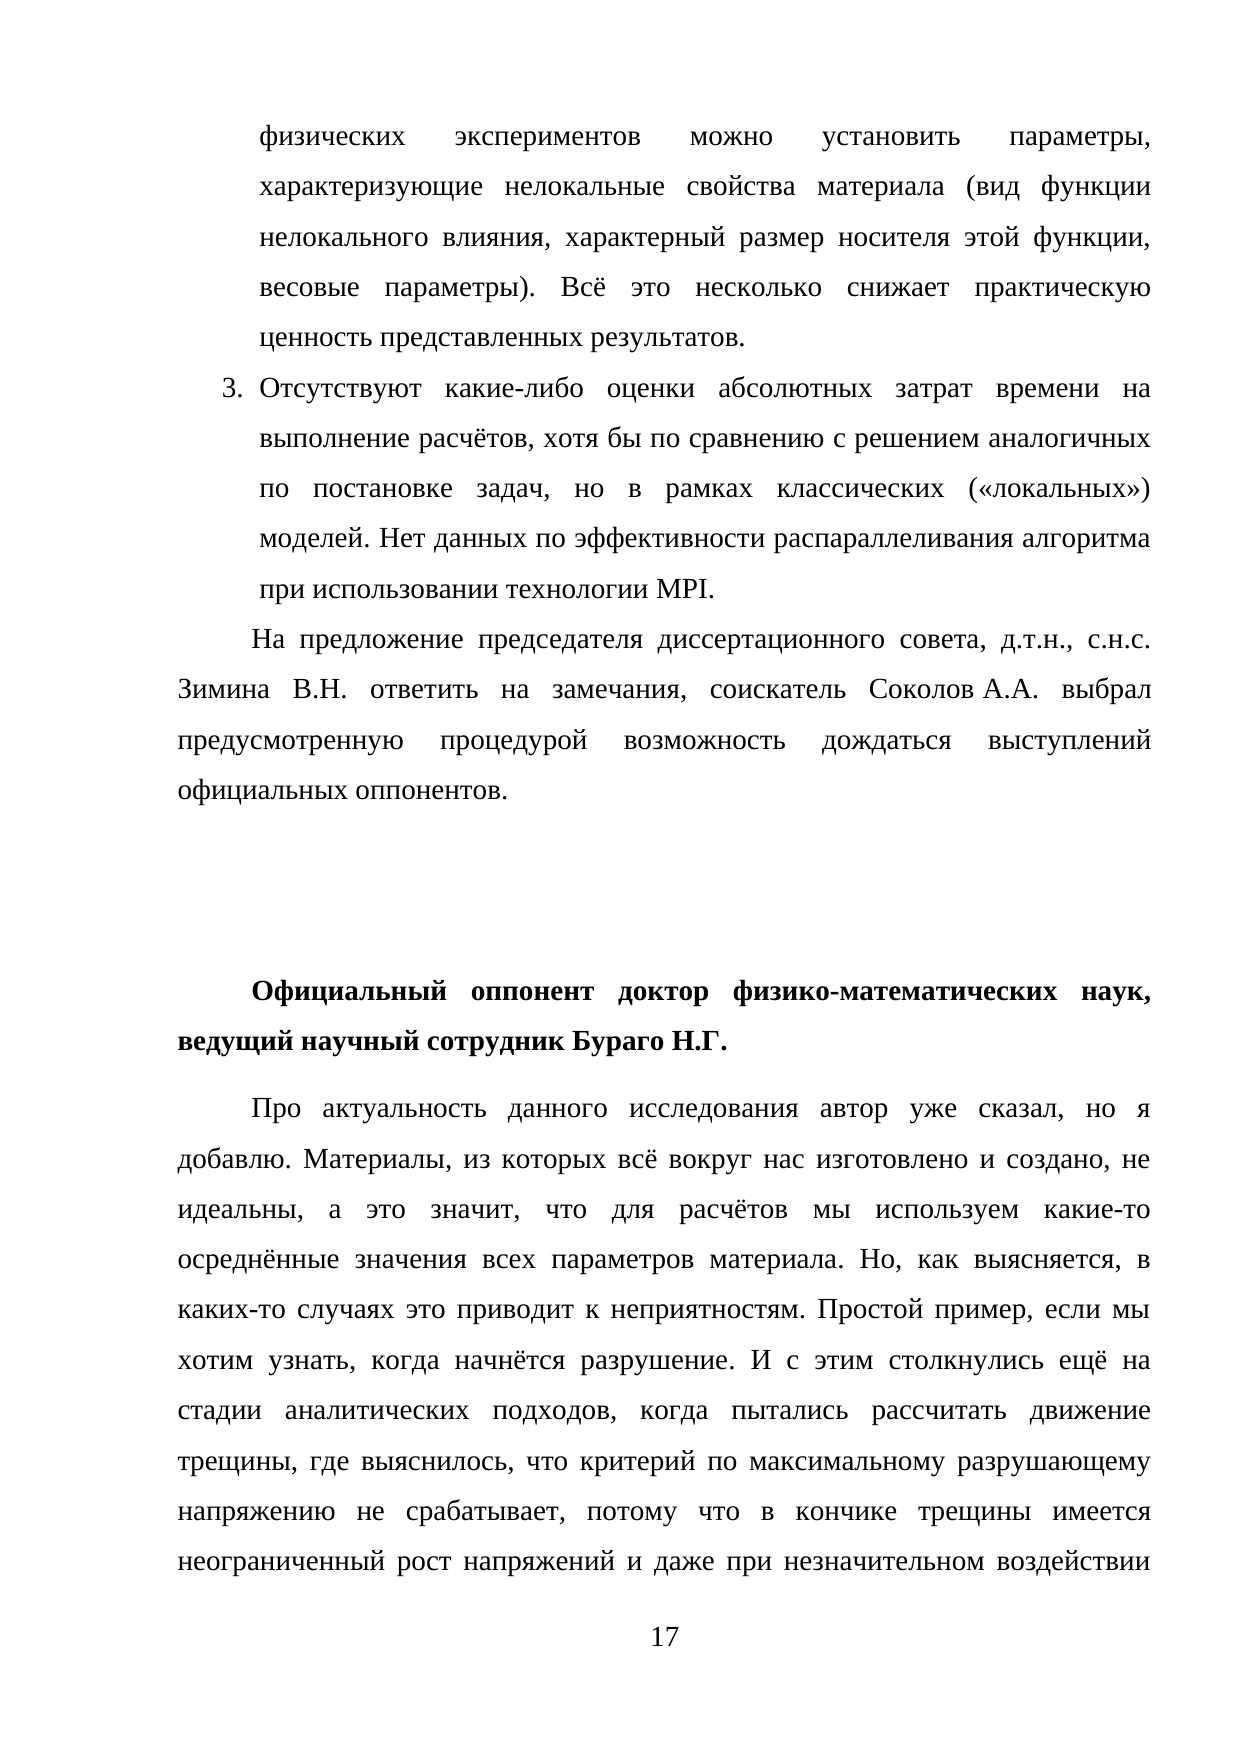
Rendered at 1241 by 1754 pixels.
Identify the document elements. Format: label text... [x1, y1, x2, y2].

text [177, 1090, 1152, 1577]
text Официальный оппонент доктор физико-математических наук, ведущий научный сотрудник Бураго Н.Г. [177, 973, 1152, 1057]
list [222, 118, 1152, 353]
list Отсутствуют какие-либо оценки абсолютных затрат времени на выполнение расчётов, хотя бы по сравнению с решением аналогичных по постановке задач, но в рамках классических («локальных») моделей. Нет данных по эффективности распараллеливания алгоритма при использовании технологии MPI. [222, 370, 1152, 604]
text На предложение председателя диссертационного совета, д.т.н., с.н.с. Зимина В.Н. ответить на замечания, соискатель Соколов А.А. выбрал предусмотренную процедурой возможность дождаться выступлений официальных оппонентов. [177, 621, 1152, 806]
